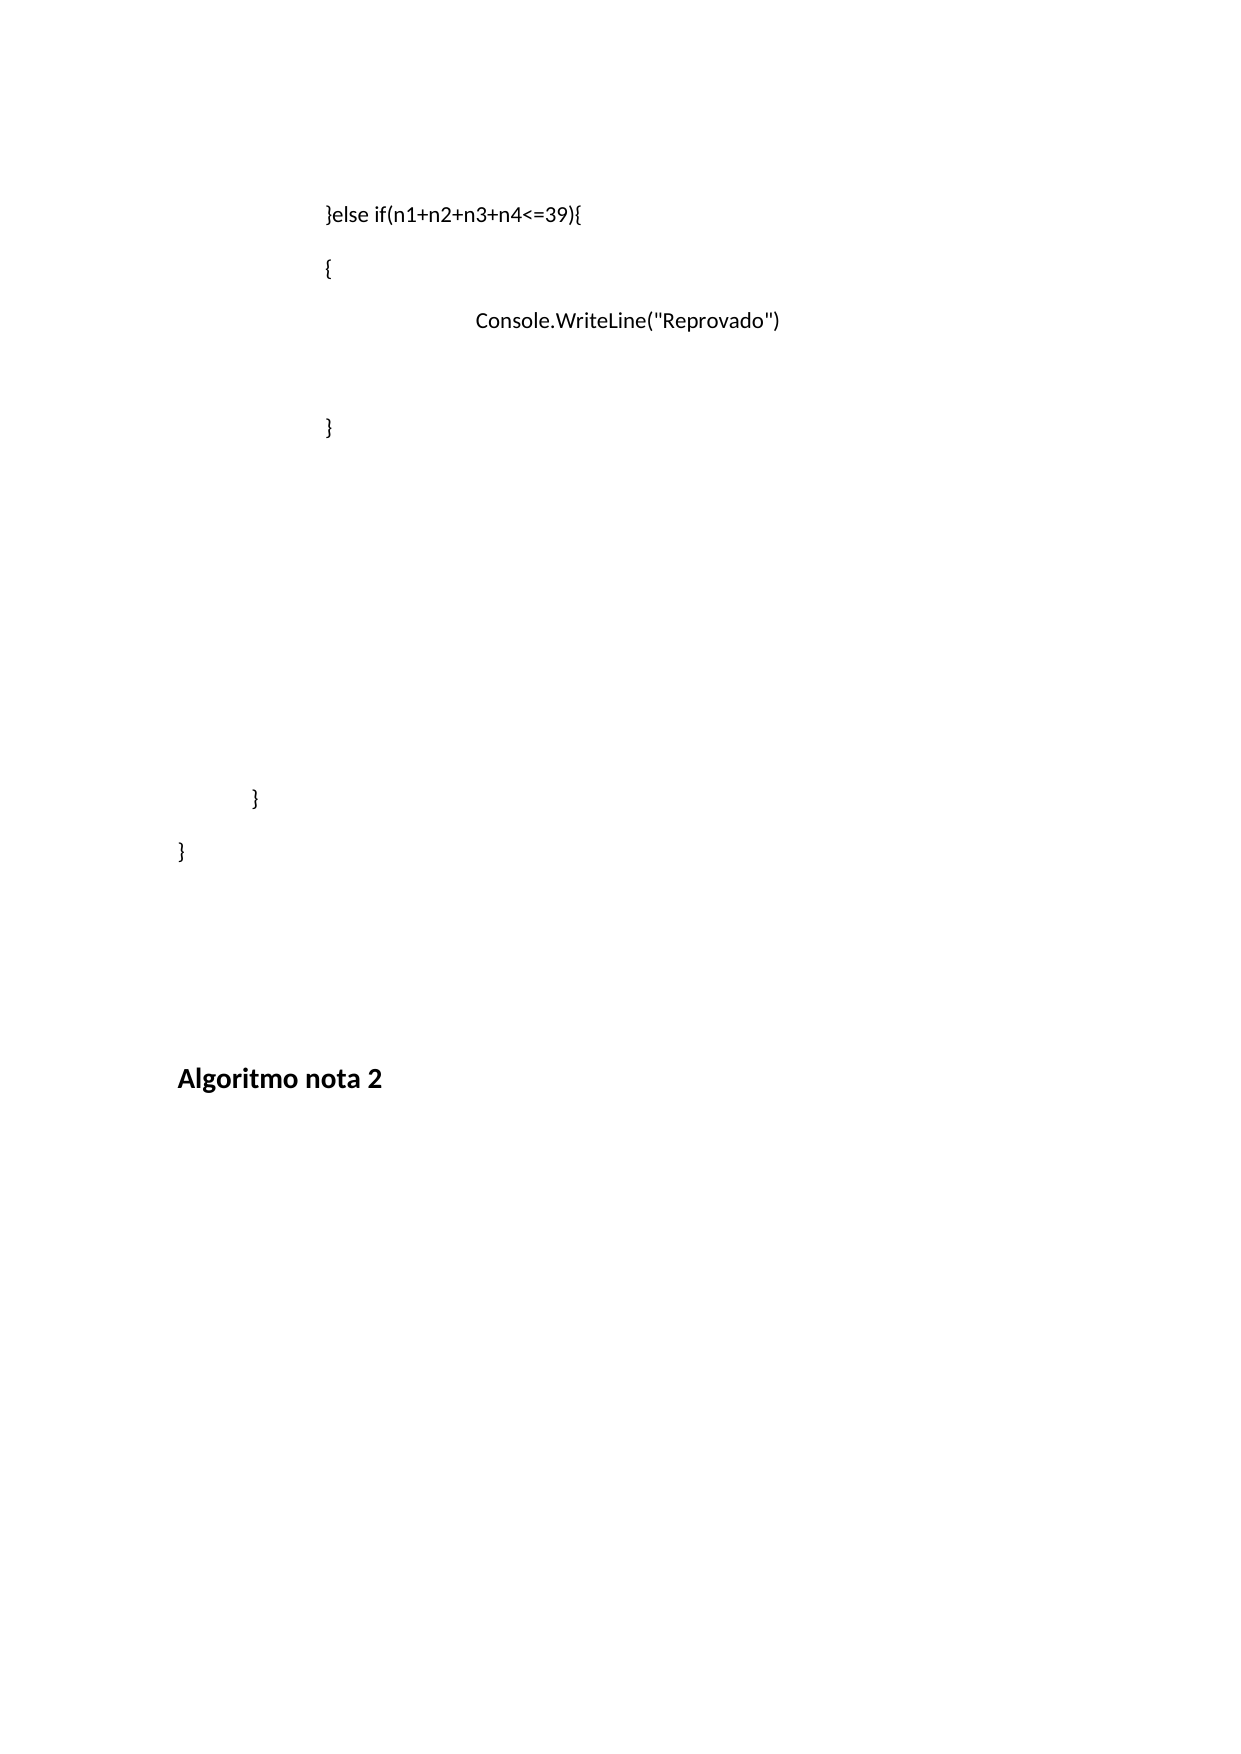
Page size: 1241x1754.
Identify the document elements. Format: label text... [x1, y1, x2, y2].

text } [177, 837, 1063, 865]
text Algoritmo nota 2 [177, 1061, 1063, 1096]
text Console.WriteLine("Reprovado") [177, 307, 1063, 335]
text }else if(n1+n2+n3+n4<=39){ [177, 201, 1063, 229]
text } [177, 784, 1063, 812]
text } [177, 413, 1063, 441]
text { [177, 254, 1063, 282]
